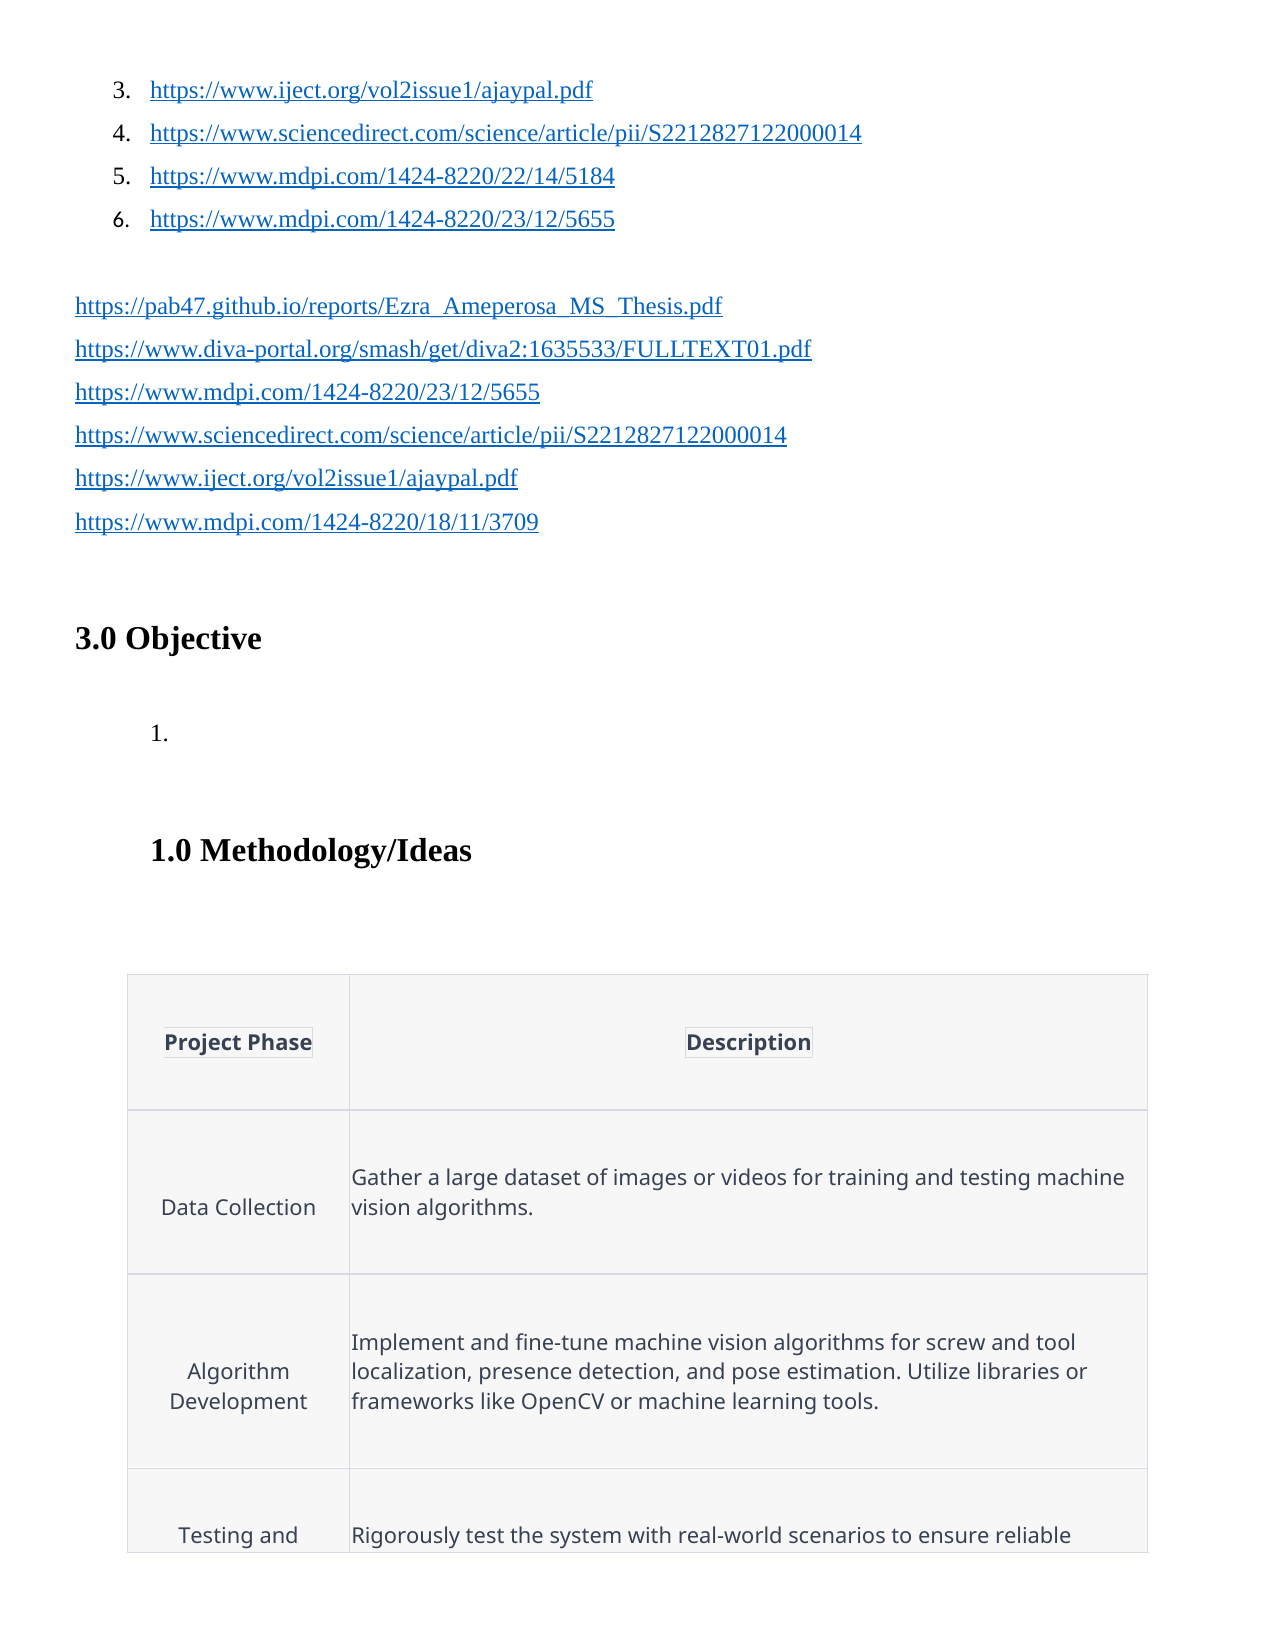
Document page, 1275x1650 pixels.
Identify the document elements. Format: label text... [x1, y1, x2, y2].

text https://www.iject.org/vol2issue1/ajaypal.pdf [75, 463, 1200, 492]
table_cell Data Collection [128, 1111, 349, 1273]
list https://www.mdpi.com/1424-8220/23/12/5655 [112, 204, 1200, 233]
list https://www.sciencedirect.com/science/article/pii/S2212827122000014 [112, 118, 1200, 147]
text https://www.sciencedirect.com/science/article/pii/S2212827122000014 [75, 420, 1200, 449]
list https://www.mdpi.com/1424-8220/22/14/5184 [112, 161, 1200, 190]
table_cell Gather a large dataset of images or videos for training and testing machine vision algorithms. [350, 1111, 1147, 1273]
subtitle Methodology/Ideas [150, 830, 1200, 868]
subtitle 3.0 Objective [75, 618, 1200, 656]
table_header Description [350, 975, 1147, 1109]
list https://www.iject.org/vol2issue1/ajaypal.pdf [112, 75, 1200, 104]
table_cell Testing and Validation [128, 1469, 349, 1552]
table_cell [350, 1469, 1147, 1552]
text https://www.mdpi.com/1424-8220/18/11/3709 [75, 507, 1200, 535]
text https://www.diva-portal.org/smash/get/diva2:1635533/FULLTEXT01.pdf [75, 334, 1200, 363]
text https://www.mdpi.com/1424-8220/23/12/5655 [75, 377, 1200, 406]
table_header Project Phase [128, 975, 349, 1109]
text https://pab47.github.io/reports/Ezra_Ameperosa_MS_Thesis.pdf [75, 291, 1200, 320]
table_cell Implement and fine-tune machine vision algorithms for screw and tool localization, presence detection, and pose estimation. Utilize libraries or frameworks like OpenCV or machine learning tools. [350, 1275, 1147, 1467]
table_cell Algorithm Development [128, 1275, 349, 1467]
